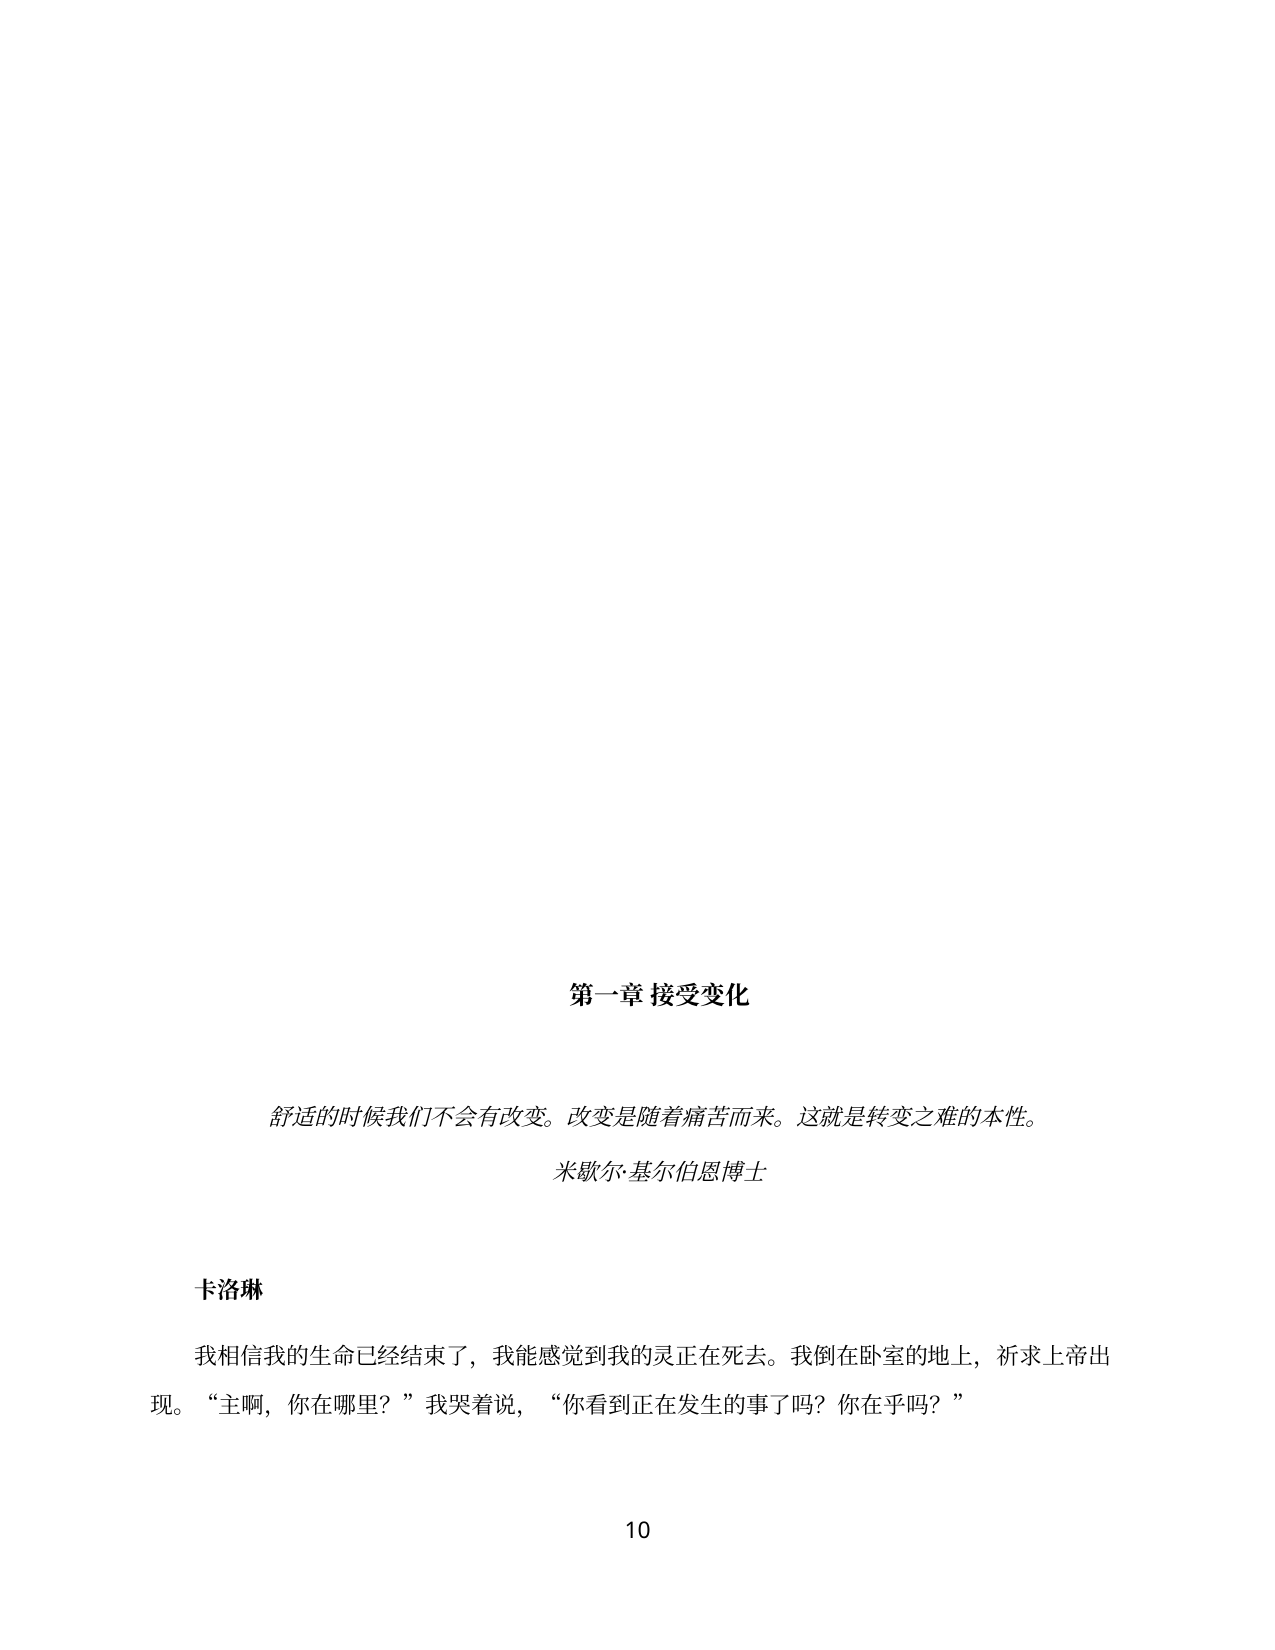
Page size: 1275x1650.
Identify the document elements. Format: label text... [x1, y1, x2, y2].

text 我相信我的生命已经结束了，我能感觉到我的灵正在死去。我倒在卧室的地上，祈求上帝出现。“主啊，你在哪里？”我哭着说，“你看到正在发生的事了吗？你在乎吗？” [150, 1338, 1125, 1420]
text 舒适的时候我们不会有改变。改变是随着痛苦而来。这就是转变之难的本性。 [150, 1099, 1125, 1132]
text 卡洛琳 [150, 1272, 1125, 1305]
list 第一章 接受变化 [194, 976, 1125, 1012]
text 米歇尔·基尔伯恩博士 [150, 1154, 1125, 1187]
